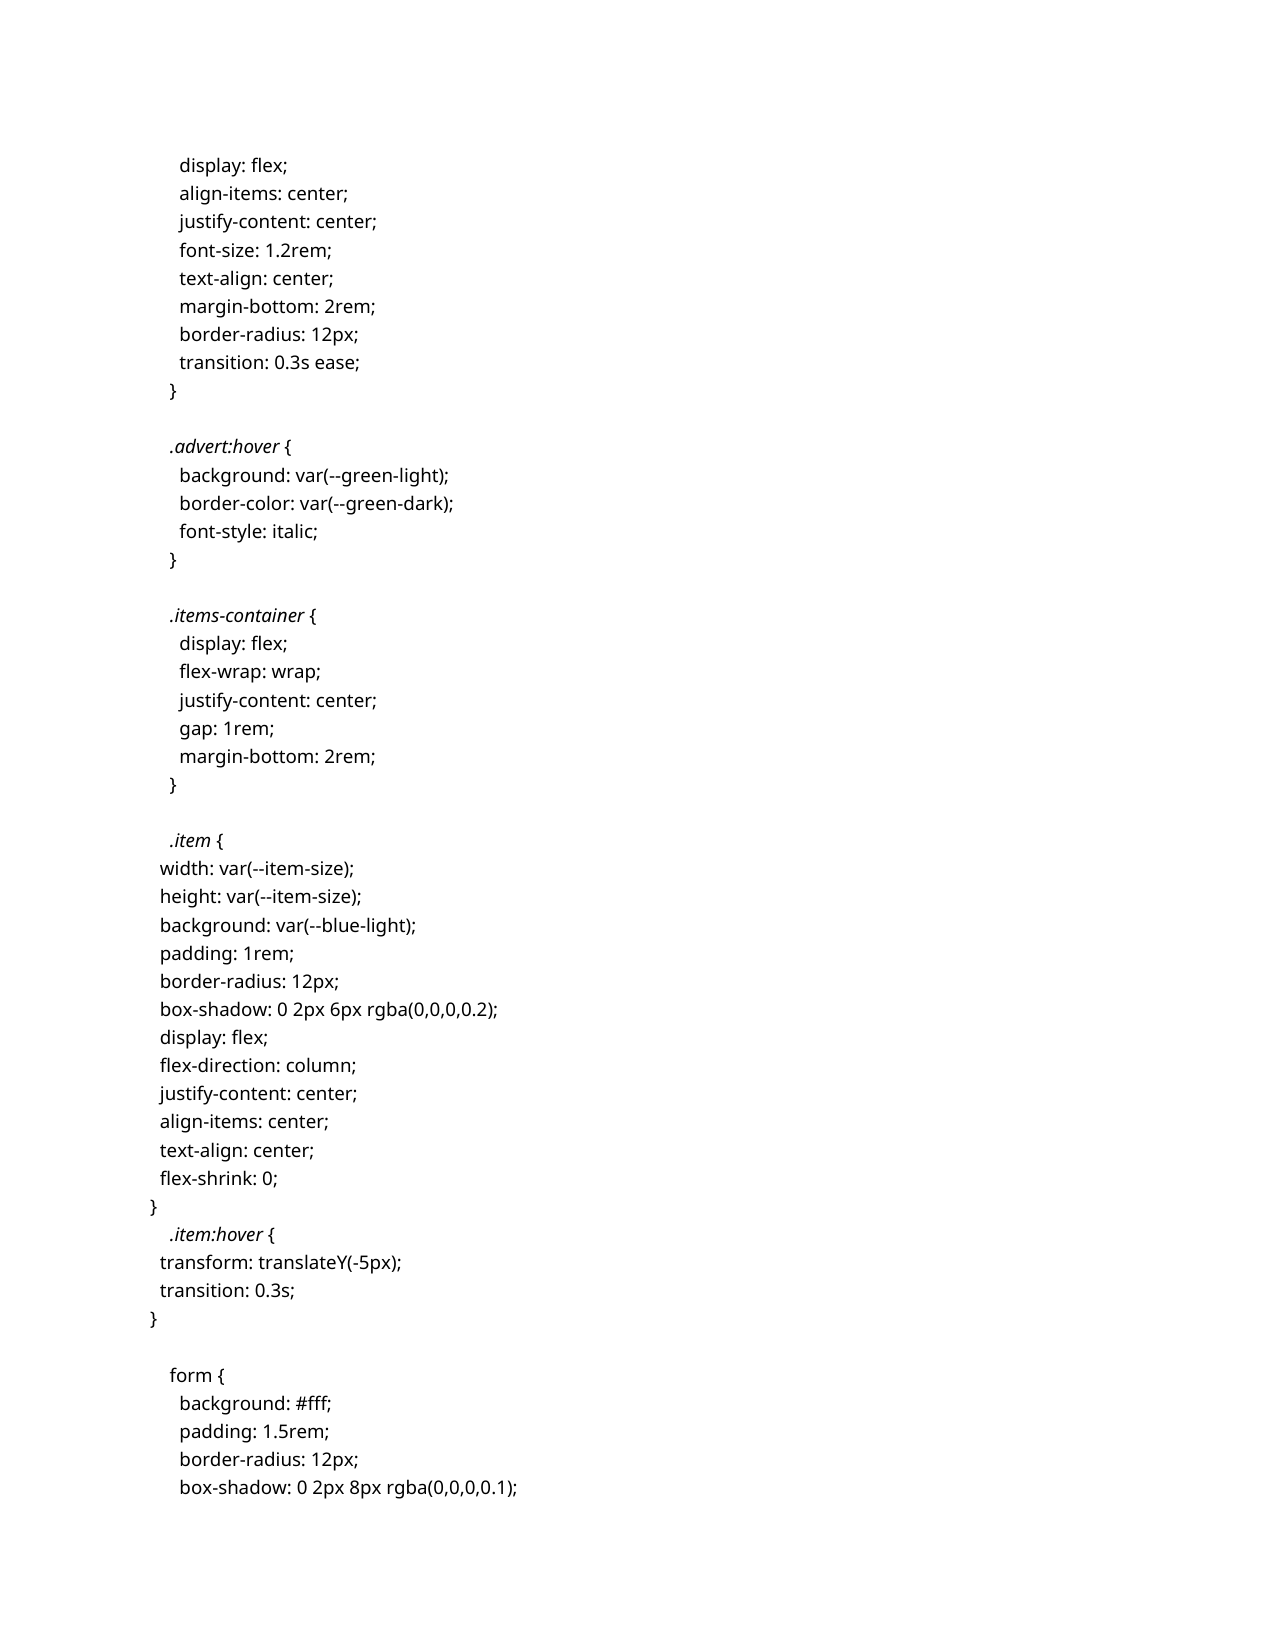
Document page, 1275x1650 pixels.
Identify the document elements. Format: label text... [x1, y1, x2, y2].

text flex-wrap: wrap; [150, 656, 1125, 684]
text border-color: var(--green-dark); [150, 487, 1125, 516]
text flex-shrink: 0; [150, 1162, 1125, 1191]
text font-style: italic; [150, 516, 1125, 544]
text background: var(--green-light); [150, 459, 1125, 487]
text justify-content: center; [150, 684, 1125, 712]
text border-radius: 12px; [150, 966, 1125, 994]
text } [150, 1303, 1125, 1331]
text height: var(--item-size); [150, 881, 1125, 909]
text border-radius: 12px; [150, 1444, 1125, 1472]
text align-items: center; [150, 1106, 1125, 1134]
text box-shadow: 0 2px 6px rgba(0,0,0,0.2); [150, 994, 1125, 1022]
text width: var(--item-size); [150, 853, 1125, 881]
text justify-content: center; [150, 1078, 1125, 1106]
text text-align: center; [150, 1134, 1125, 1162]
text transform: translateY(-5px); [150, 1247, 1125, 1275]
text flex-direction: column; [150, 1050, 1125, 1078]
text border-radius: 12px; [150, 319, 1125, 347]
text box-shadow: 0 2px 8px rgba(0,0,0,0.1); [150, 1472, 1125, 1500]
text form { [150, 1359, 1125, 1387]
text align-items: center; [150, 178, 1125, 206]
text .item:hover { [150, 1219, 1125, 1247]
text } [150, 375, 1125, 403]
text .items-container { [150, 600, 1125, 628]
text padding: 1.5rem; [150, 1416, 1125, 1444]
text .advert:hover { [150, 431, 1125, 459]
text transition: 0.3s ease; [150, 347, 1125, 375]
text background: #fff; [150, 1387, 1125, 1416]
text .item { [150, 825, 1125, 853]
text } [150, 1191, 1125, 1219]
text gap: 1rem; [150, 712, 1125, 741]
text text-align: center; [150, 262, 1125, 291]
text font-size: 1.2rem; [150, 234, 1125, 262]
text display: flex; [150, 1022, 1125, 1050]
text display: flex; [150, 628, 1125, 656]
text padding: 1rem; [150, 937, 1125, 966]
text transition: 0.3s; [150, 1275, 1125, 1303]
text margin-bottom: 2rem; [150, 291, 1125, 319]
text display: flex; [150, 150, 1125, 178]
text justify-content: center; [150, 206, 1125, 234]
text background: var(--blue-light); [150, 909, 1125, 937]
text } [150, 769, 1125, 797]
text } [150, 544, 1125, 572]
text margin-bottom: 2rem; [150, 741, 1125, 769]
